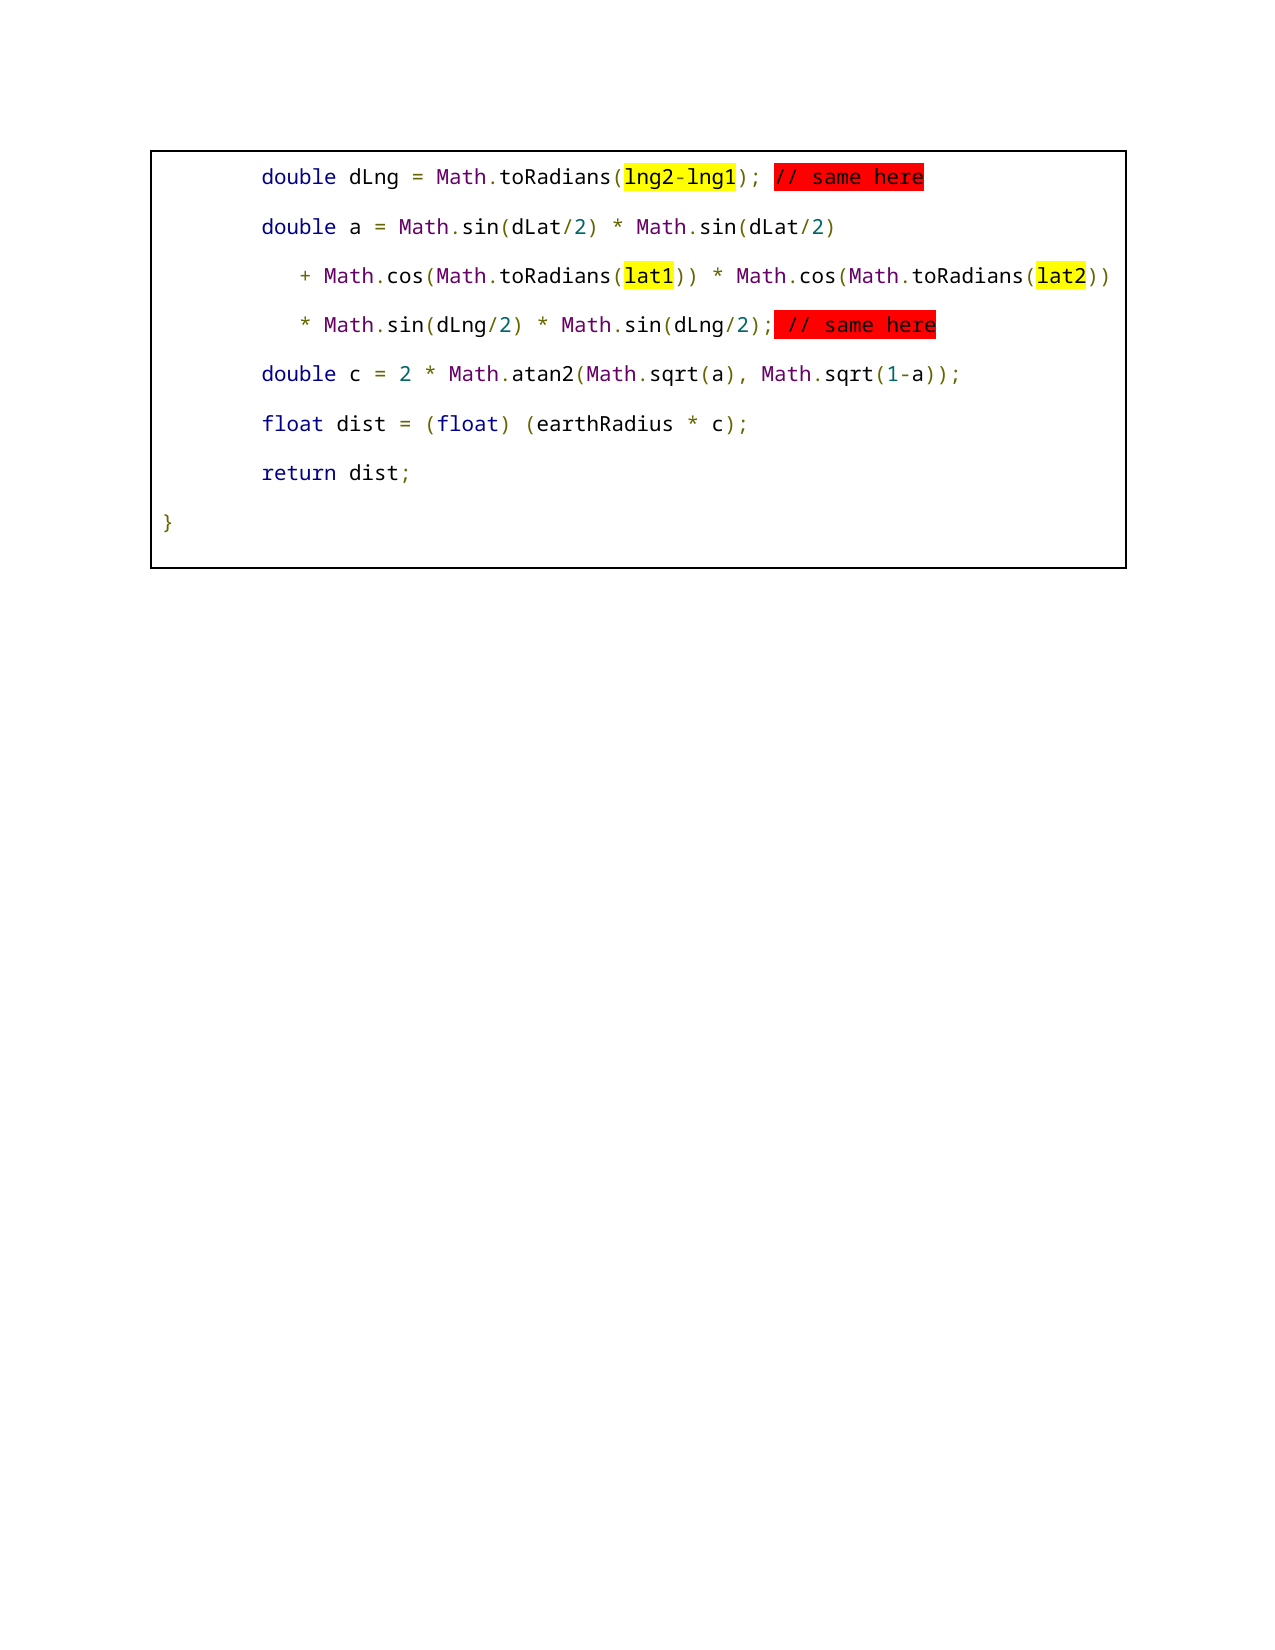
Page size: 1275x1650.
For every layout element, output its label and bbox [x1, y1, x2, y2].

table_header [152, 152, 1125, 567]
